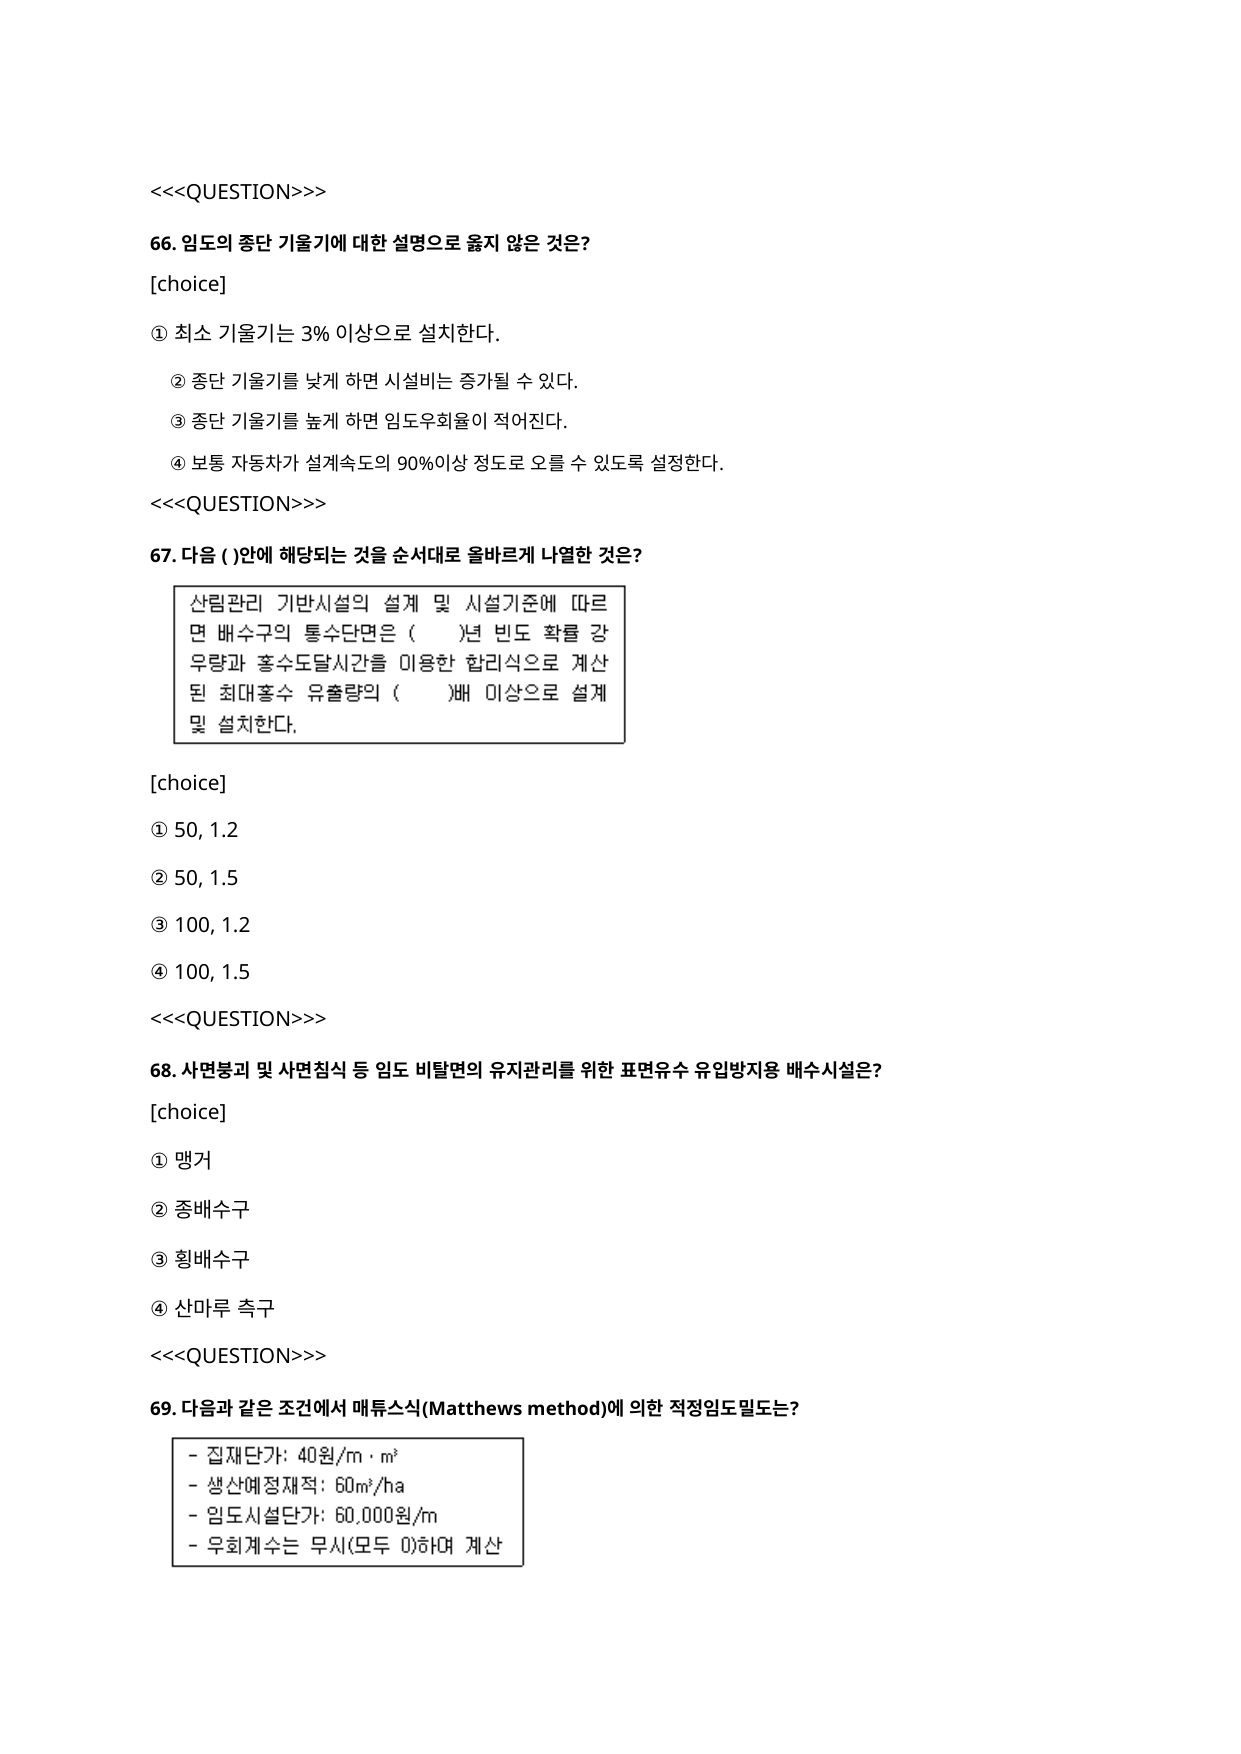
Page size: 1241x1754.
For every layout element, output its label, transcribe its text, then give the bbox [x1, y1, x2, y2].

text [choice] [150, 269, 1090, 298]
text ① 최소 기울기는 3% 이상으로 설치한다. [150, 317, 1090, 347]
text <<<QUESTION>>> [150, 489, 1090, 517]
text ③ 종단 기울기를 높게 하면 임도우회율이 적어진다. [150, 407, 1090, 434]
text [choice] [150, 768, 1090, 796]
picture [169, 1434, 529, 1572]
text <<<QUESTION>>> [150, 177, 1090, 206]
text ④ 보통 자동차가 설계속도의 90%이상 정도로 오를 수 있도록 설정한다. [150, 448, 1090, 475]
text <<<QUESTION>>> [150, 1342, 1090, 1370]
text [choice] [150, 1097, 1090, 1125]
text ② 종단 기울기를 낮게 하면 시설비는 증가될 수 있다. [150, 366, 1090, 393]
text ③ 횡배수구 [150, 1243, 1090, 1273]
text <<<QUESTION>>> [150, 1004, 1090, 1033]
text ① 50, 1.2 [150, 815, 1090, 844]
text ③ 100, 1.2 [150, 910, 1090, 938]
text 66. 임도의 종단 기울기에 대한 설명으로 옳지 않은 것은? [150, 229, 1090, 256]
picture [169, 581, 629, 749]
text ① 맹거 [150, 1144, 1090, 1174]
text ④ 100, 1.5 [150, 957, 1090, 986]
text 69. 다음과 같은 조건에서 매튜스식(Matthews method)에 의한 적정임도밀도는? [150, 1393, 1090, 1420]
text ② 50, 1.5 [150, 863, 1090, 891]
text ② 종배수구 [150, 1193, 1090, 1224]
text 68. 사면붕괴 및 사면침식 등 임도 비탈면의 유지관리를 위한 표면유수 유입방지용 배수시설은? [150, 1056, 1090, 1083]
text ④ 산마루 측구 [150, 1292, 1090, 1323]
text 67. 다음 ( )안에 해당되는 것을 순서대로 올바르게 나열한 것은? [150, 541, 1090, 568]
